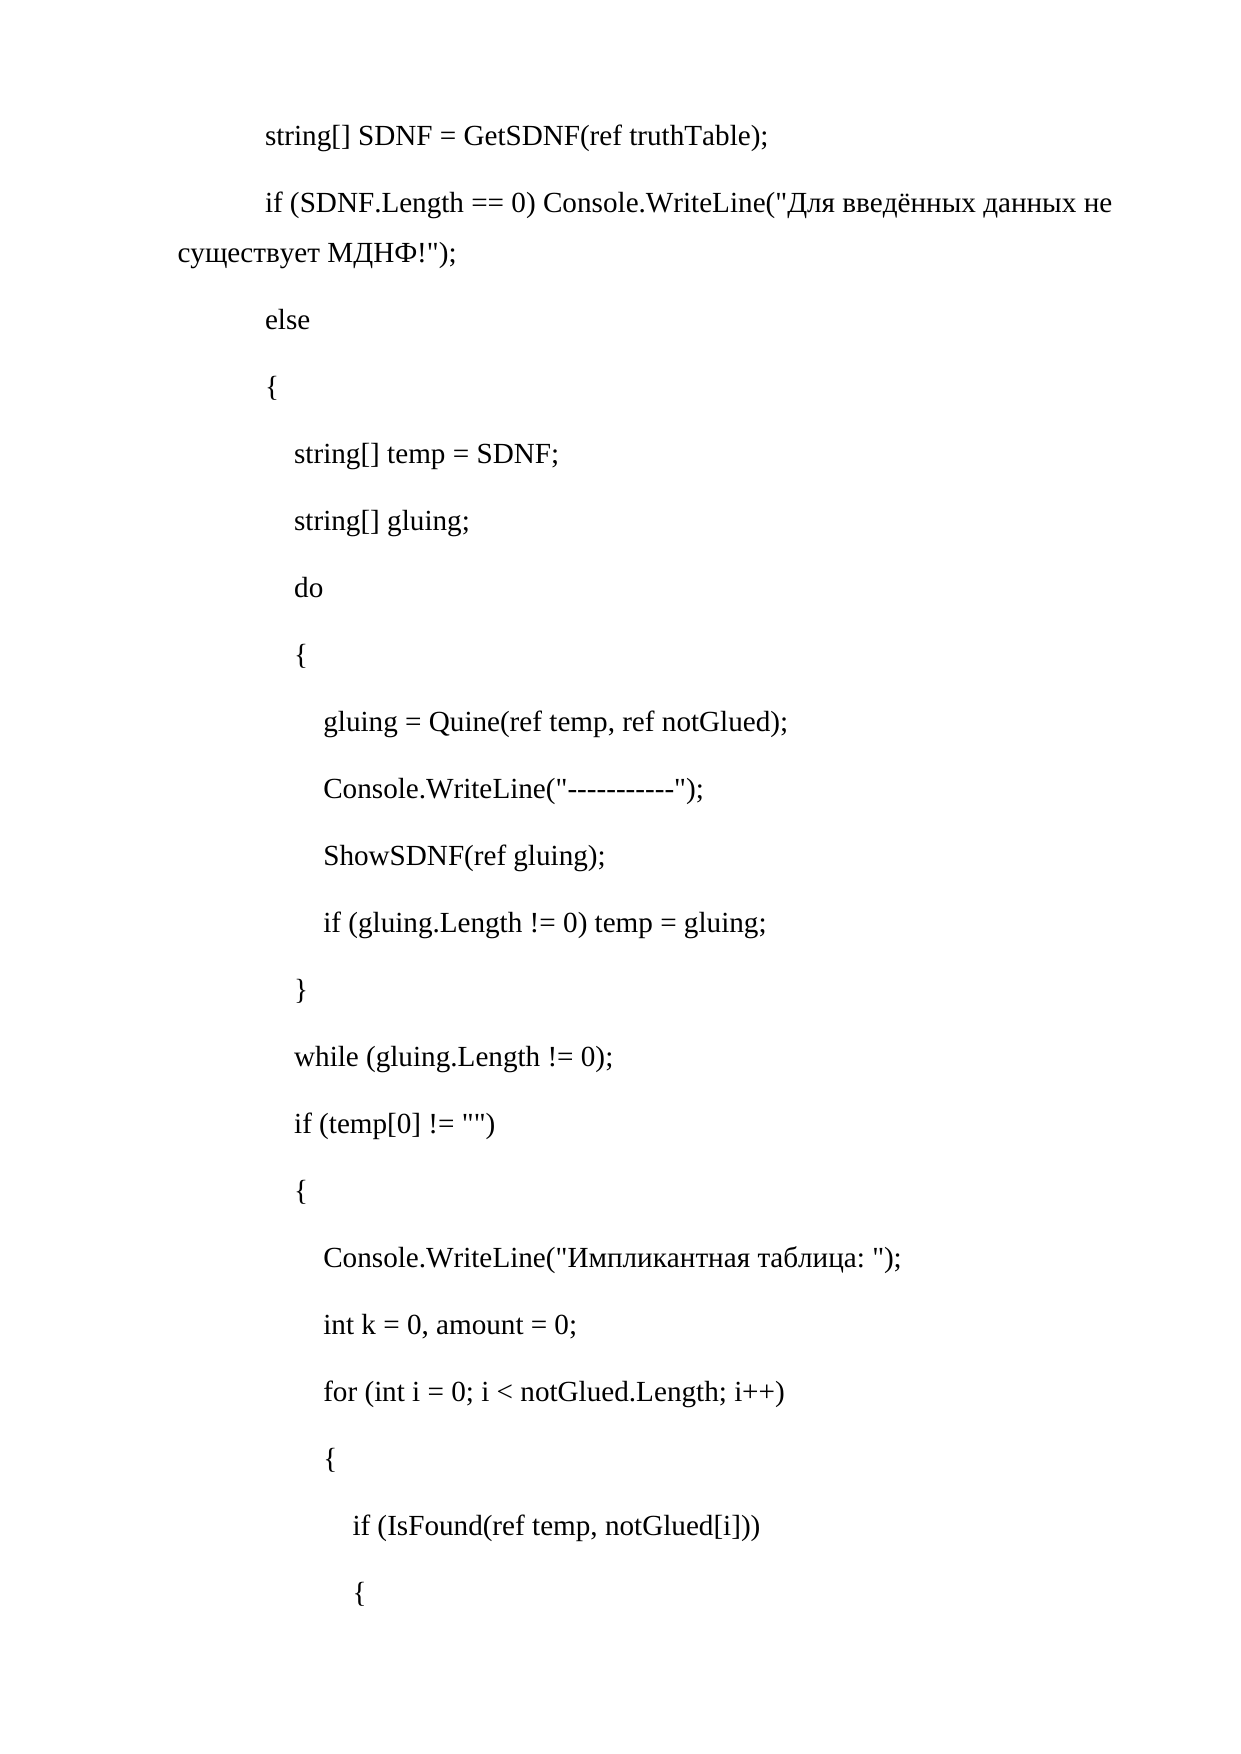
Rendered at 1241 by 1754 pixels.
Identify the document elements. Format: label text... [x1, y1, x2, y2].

text for (int i = 0; i < notGlued.Length; i++) [177, 1374, 1152, 1408]
text } [177, 972, 1152, 1006]
text if (SDNF.Length == 0) Console.WriteLine("Для введённых данных не существует МДНФ!"); [177, 185, 1152, 269]
text { [177, 369, 1152, 403]
text { [177, 1173, 1152, 1207]
text gluing = Quine(ref temp, ref notGlued); [177, 704, 1152, 738]
text string[] SDNF = GetSDNF(ref truthTable); [177, 118, 1152, 152]
text Console.WriteLine("Импликантная таблица: "); [177, 1240, 1152, 1274]
text { [177, 1441, 1152, 1474]
text int k = 0, amount = 0; [177, 1307, 1152, 1341]
text do [177, 570, 1152, 604]
text else [177, 302, 1152, 336]
text if (gluing.Length != 0) temp = gluing; [177, 905, 1152, 939]
text Console.WriteLine("-----------"); [177, 771, 1152, 805]
text if (IsFound(ref temp, notGlued[i])) [177, 1508, 1152, 1542]
text { [177, 637, 1152, 671]
text while (gluing.Length != 0); [177, 1039, 1152, 1073]
text { [177, 1575, 1152, 1608]
text if (temp[0] != "") [177, 1106, 1152, 1140]
text string[] temp = SDNF; [177, 436, 1152, 470]
text ShowSDNF(ref gluing); [177, 838, 1152, 872]
text string[] gluing; [177, 503, 1152, 537]
